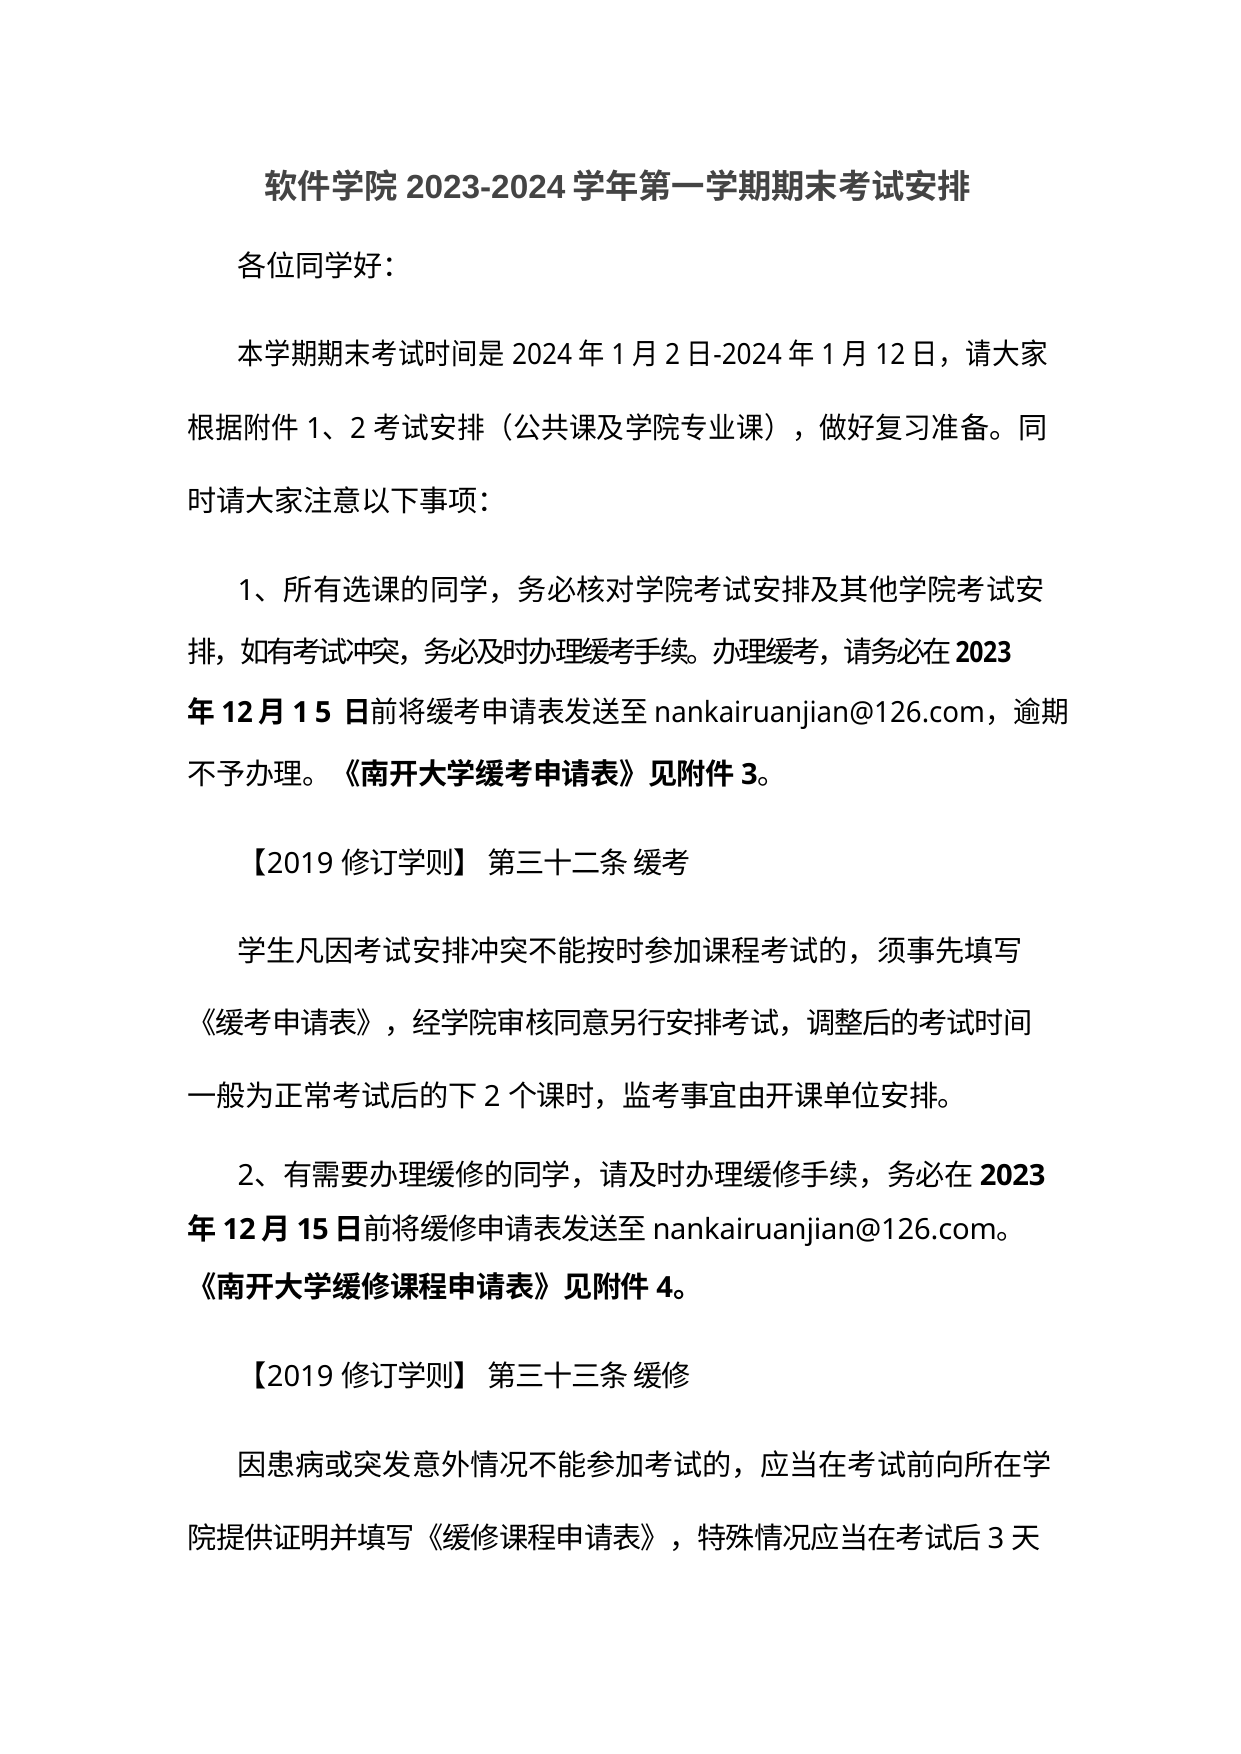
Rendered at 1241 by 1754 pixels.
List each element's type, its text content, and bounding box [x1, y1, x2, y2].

text 1、所有选课的同学，务必核对学院考试安排及其他学院考试安排，如有考试冲突，务必及时办理缓考手续。办理缓考，请务必在 2023 [187, 566, 1046, 671]
text 年 12月15日前将缓修申请表发送至 nankairuanjian@126.com。《南开大学缓修课程申请表》见附件 4。 [187, 1205, 1053, 1306]
text 因患病或突发意外情况不能参加考试的，应当在考试前向所在学院提供证明并填写《缓修课程申请表》，特殊情况应当在考试后 3 天 [187, 1441, 1053, 1557]
text 【2019 修订学则】 第三十二条 缓考 [237, 839, 1217, 882]
text 学生凡因考试安排冲突不能按时参加课程考试的，须事先填写 [237, 928, 1217, 970]
text 2、有需要办理缓修的同学，请及时办理缓修手续，务必在 2023 [237, 1152, 1217, 1194]
text 不予办理。《南开大学缓考申请表》见附件 3。 [187, 751, 1217, 793]
text 年12月15日前将缓考申请表发送至 nankairuanjian@126.com，逾期 [187, 691, 1217, 730]
text 各位同学好： [237, 243, 1217, 285]
text 本学期期末考试时间是 2024年1月2日-2024年 1月12日，请大家根据附件 1、2 考试安排（公共课及学院专业课），做好复习准备。同时请大家注意以下事项： [187, 331, 1048, 520]
text 【2019 修订学则】 第三十三条 缓修 [237, 1353, 1217, 1395]
text 《缓考申请表》，经学院审核同意另行安排考试，调整后的考试时间一般为正常考试后的下 2 个课时，监考事宜由开课单位安排。 [187, 999, 1053, 1115]
text 软件学院 2023-2024学年第一学期期末考试安排 [264, 154, 1217, 210]
